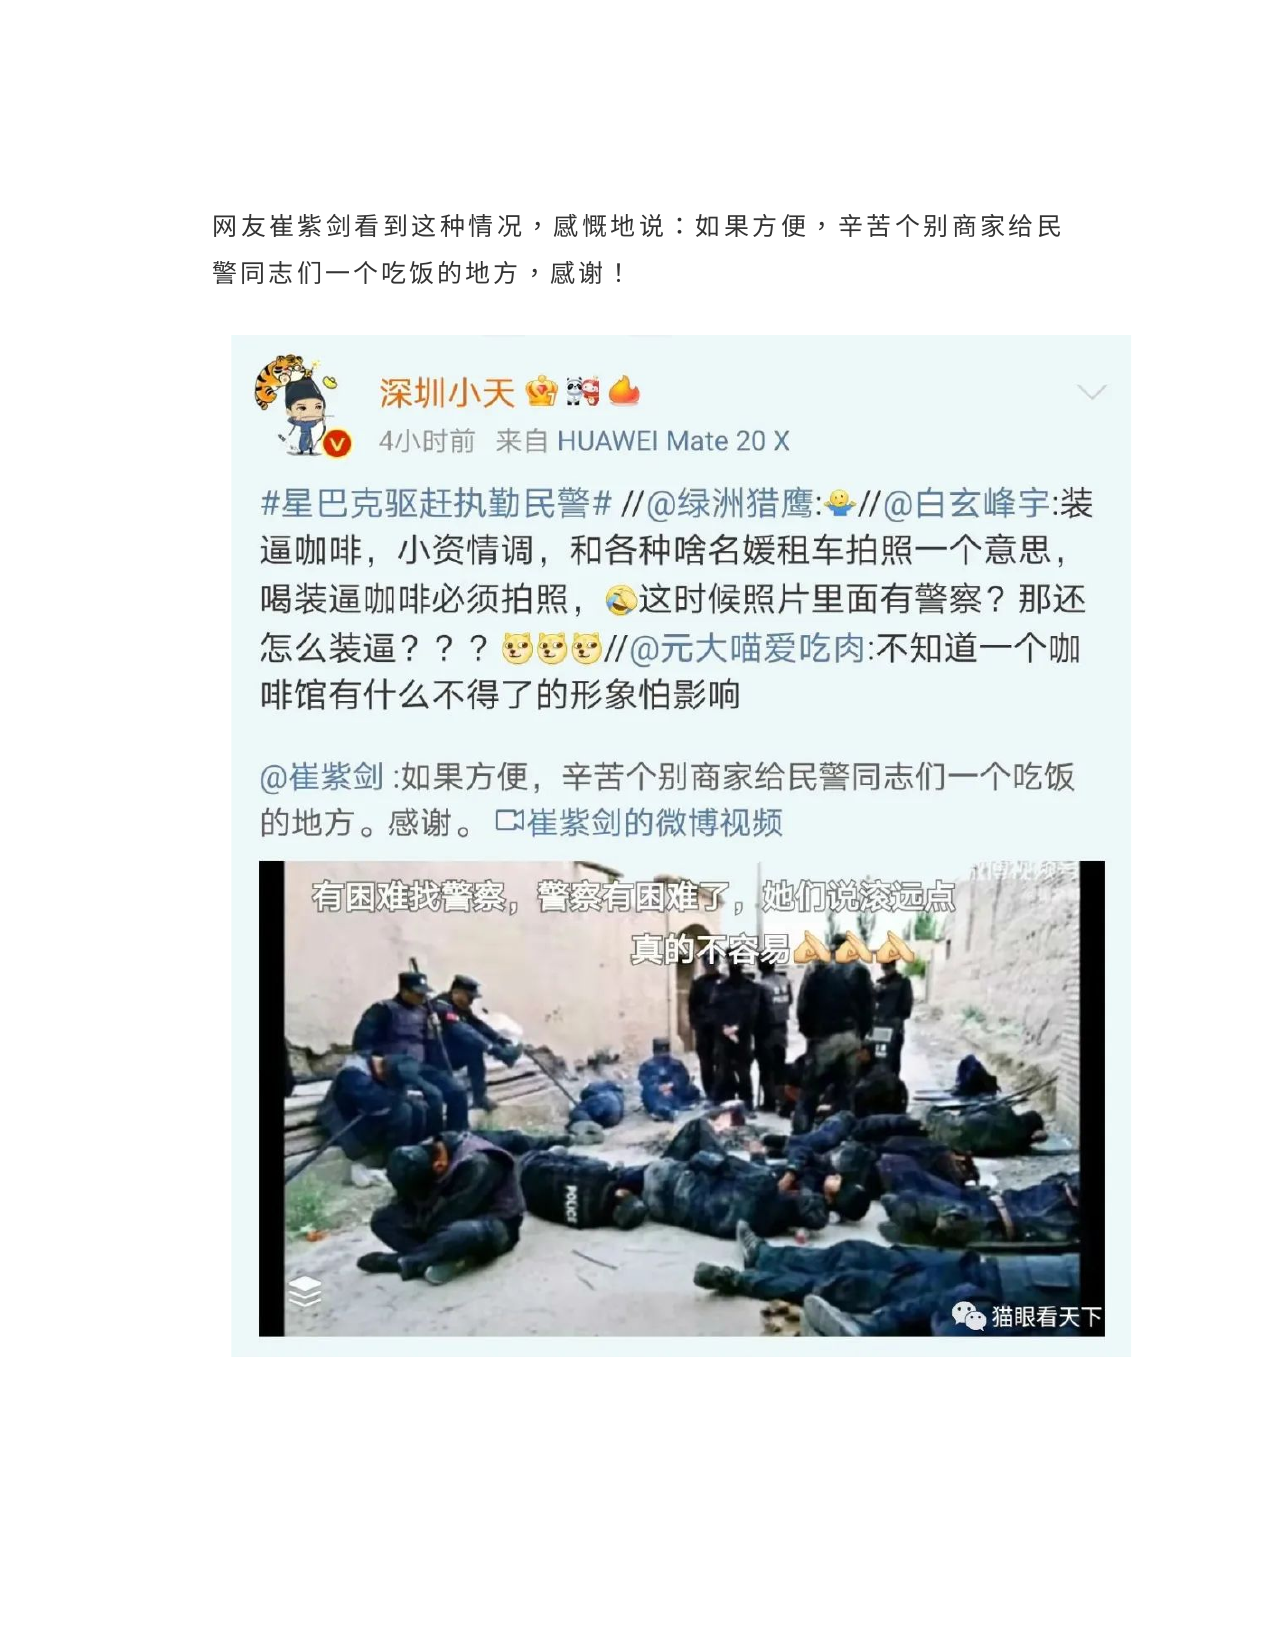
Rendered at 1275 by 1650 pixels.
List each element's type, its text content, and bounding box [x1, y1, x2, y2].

text 网友崔紫剑看到这种情况，感慨地说：如果方便，辛苦个别商家给民警同志们一个吃饭的地方，感谢！ [212, 196, 1062, 289]
picture [231, 335, 1132, 1357]
